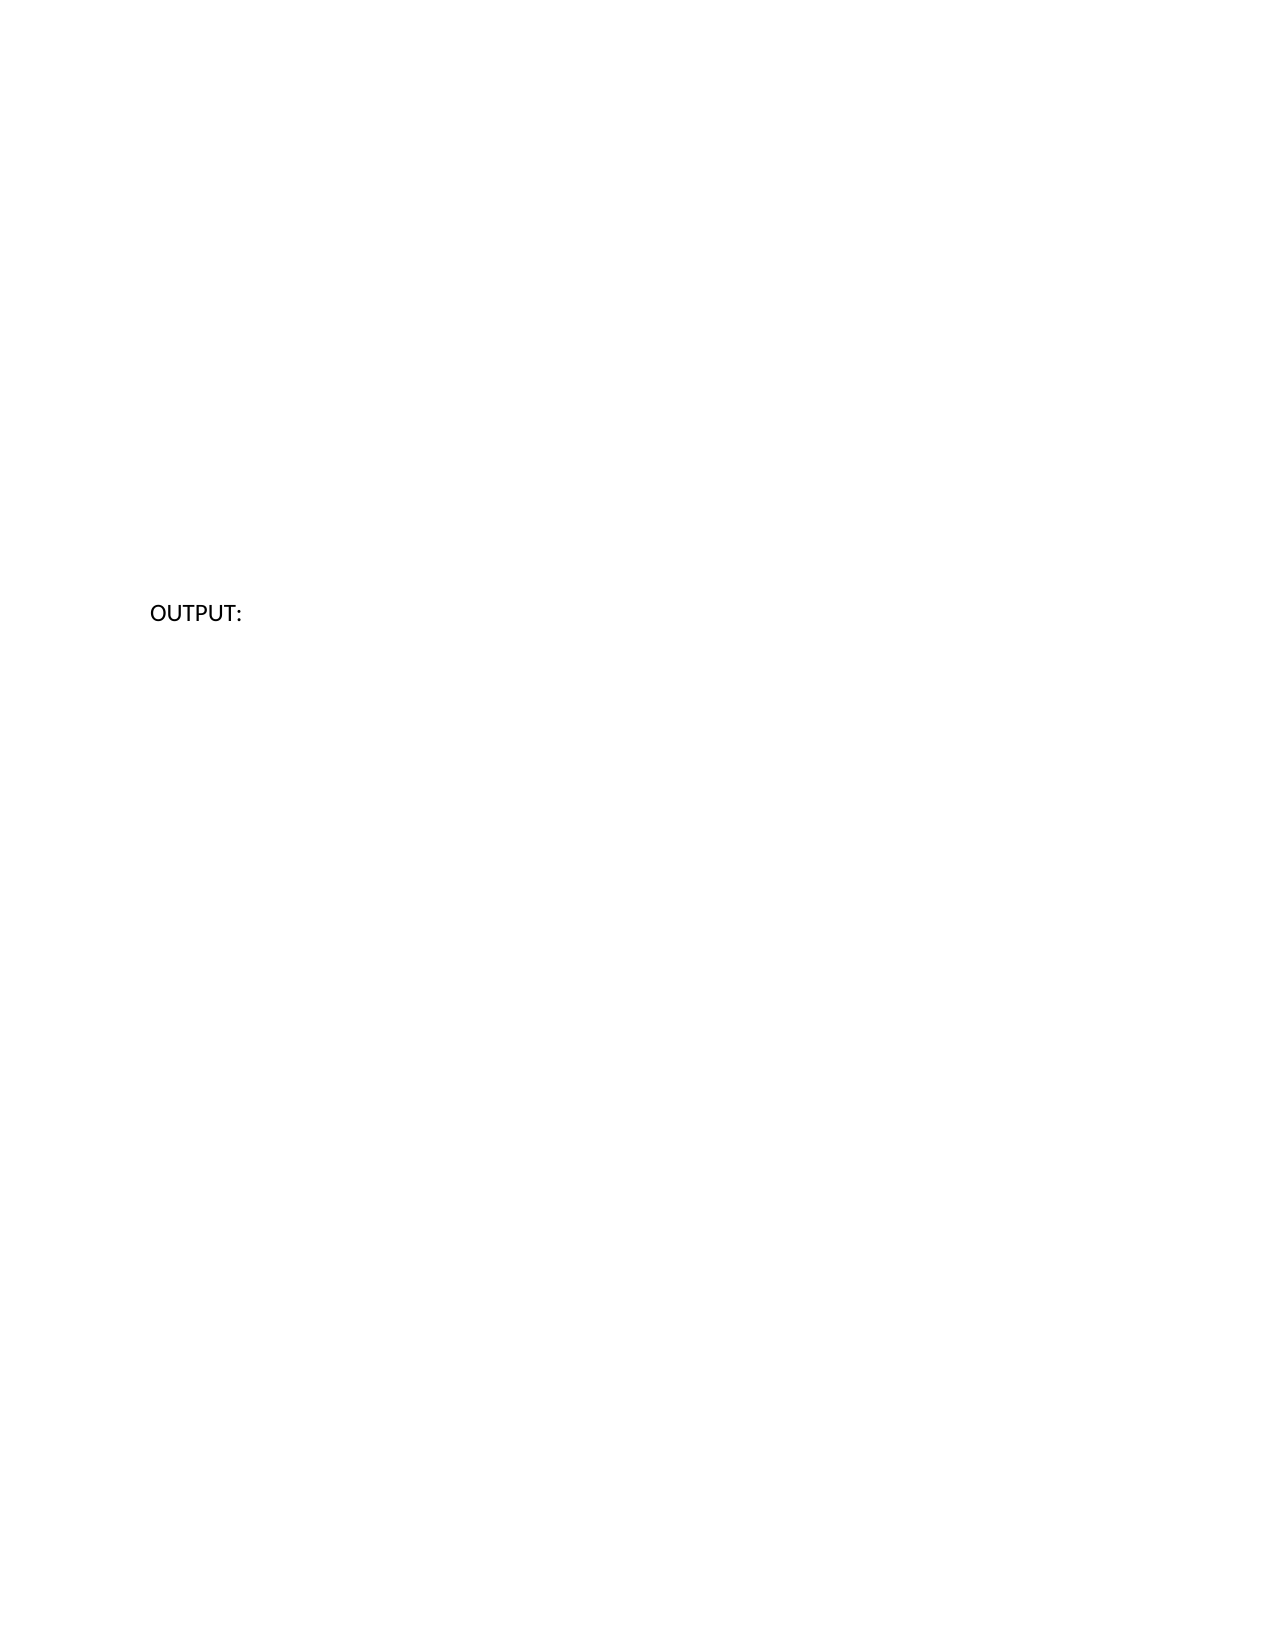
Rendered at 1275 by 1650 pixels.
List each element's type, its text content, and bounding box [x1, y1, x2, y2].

text OUTPUT: [150, 597, 1125, 627]
